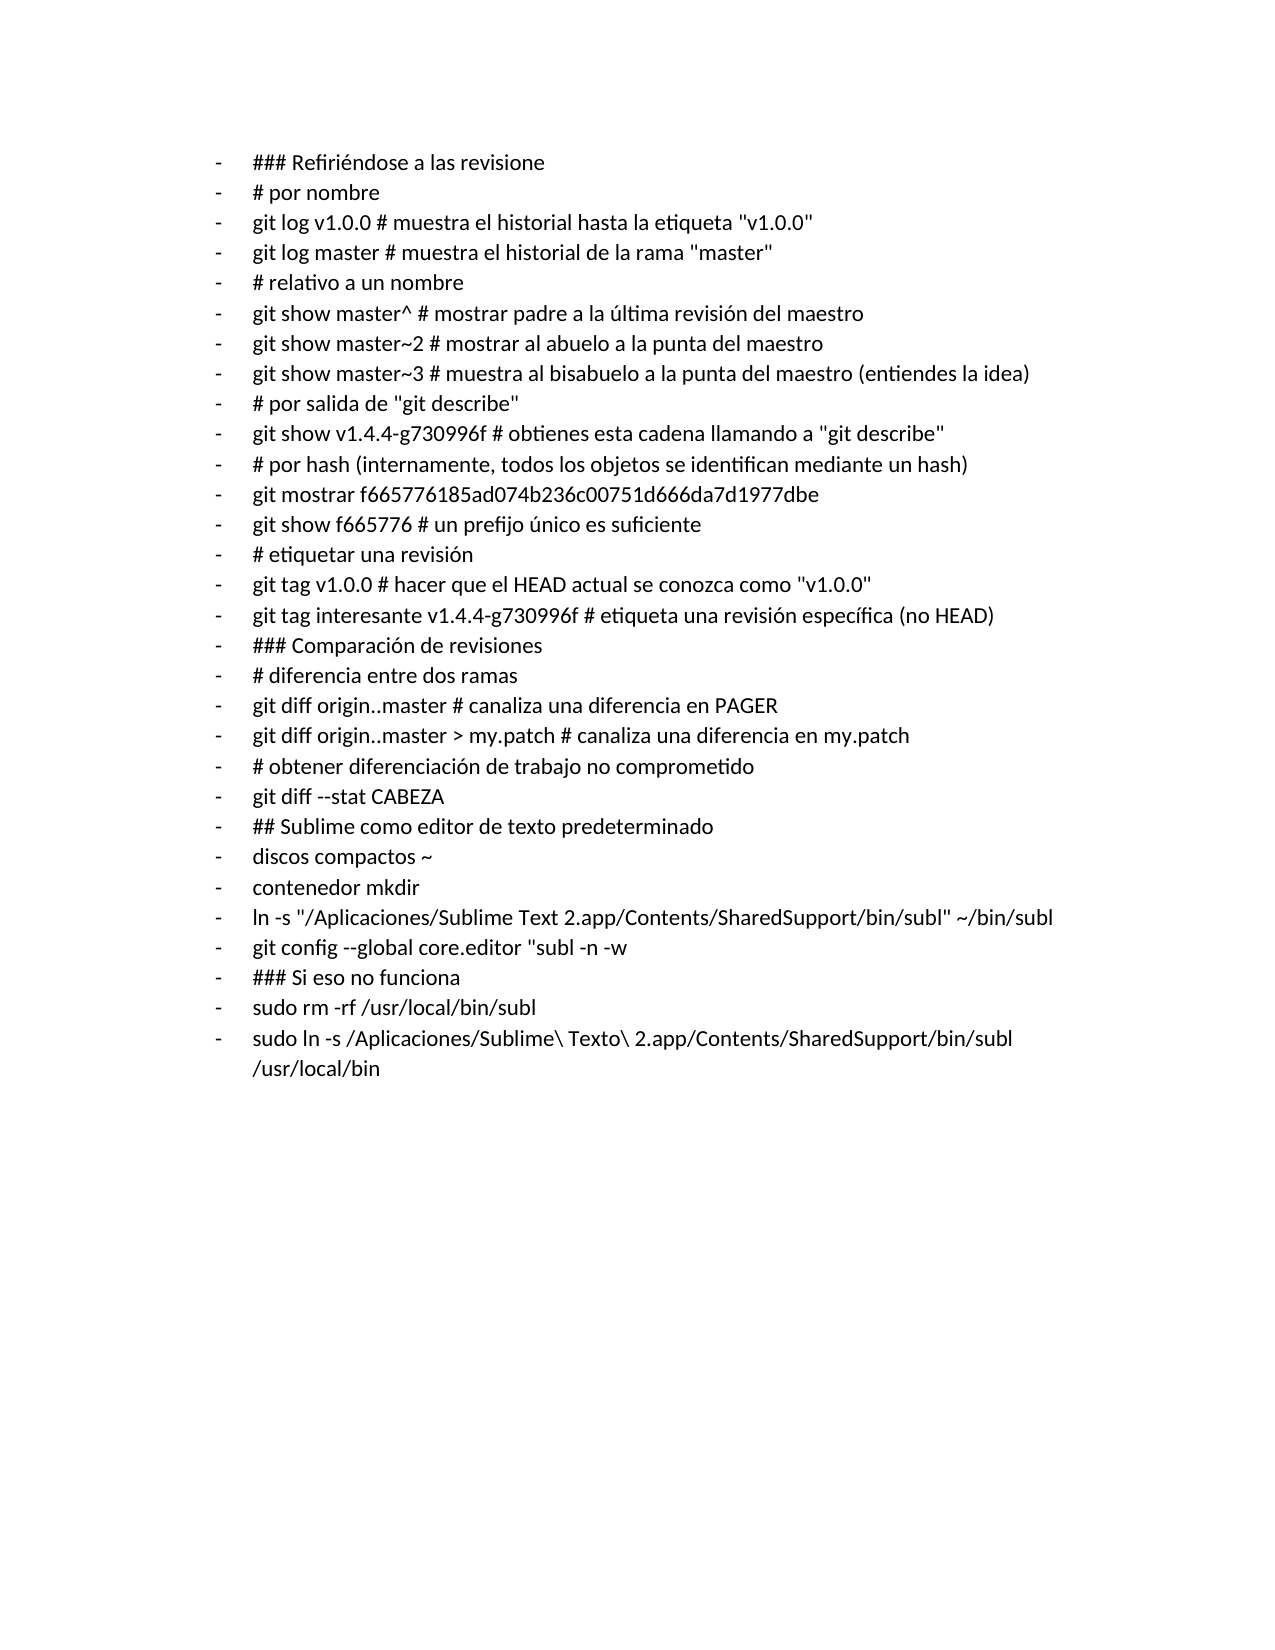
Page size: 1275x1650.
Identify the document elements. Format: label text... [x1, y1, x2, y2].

list sudo rm -rf /usr/local/bin/subl [215, 993, 1127, 1021]
list contenedor mkdir [215, 873, 1127, 901]
list ### Refiriéndose a las revisione [215, 148, 1127, 176]
list ## Sublime como editor de texto predeterminado [215, 812, 1127, 840]
list git show master~2 # mostrar al abuelo a la punta del maestro [215, 329, 1127, 357]
list git show v1.4.4-g730996f # obtienes esta cadena llamando a "git describe" [215, 419, 1127, 447]
list git log v1.0.0 # muestra el historial hasta la etiqueta "v1.0.0" [215, 208, 1127, 236]
list git tag interesante v1.4.4-g730996f # etiqueta una revisión específica (no HEAD) [215, 601, 1127, 629]
list ### Comparación de revisiones [215, 631, 1127, 659]
list # diferencia entre dos ramas [215, 661, 1127, 689]
list git show f665776 # un prefijo único es suficiente [215, 510, 1127, 538]
list git tag v1.0.0 # hacer que el HEAD actual se conozca como "v1.0.0" [215, 571, 1127, 598]
list ### Si eso no funciona [215, 963, 1127, 991]
list # obtener diferenciación de trabajo no comprometido [215, 752, 1127, 780]
list git diff --stat CABEZA [215, 782, 1127, 810]
list git diff origin..master # canaliza una diferencia en PAGER [215, 691, 1127, 719]
list # por nombre [215, 178, 1127, 206]
list sudo ln -s /Aplicaciones/Sublime\ Texto\ 2.app/Contents/SharedSupport/bin/subl /usr/local/bin [215, 1024, 1127, 1082]
list # etiquetar una revisión [215, 540, 1127, 568]
list git show master^ # mostrar padre a la última revisión del maestro [215, 299, 1127, 327]
list ln -s "/Aplicaciones/Sublime Text 2.app/Contents/SharedSupport/bin/subl" ~/bin/subl [215, 903, 1127, 931]
list # por hash (internamente, todos los objetos se identifican mediante un hash) [215, 450, 1127, 478]
list git mostrar f665776185ad074b236c00751d666da7d1977dbe [215, 480, 1127, 508]
list git show master~3 # muestra al bisabuelo a la punta del maestro (entiendes la idea) [215, 359, 1127, 387]
list # por salida de "git describe" [215, 389, 1127, 417]
list git log master # muestra el historial de la rama "master" [215, 238, 1127, 266]
list # relativo a un nombre [215, 268, 1127, 296]
list discos compactos ~ [215, 842, 1127, 870]
list git config --global core.editor "subl -n -w [215, 933, 1127, 961]
list git diff origin..master > my.patch # canaliza una diferencia en my.patch [215, 722, 1127, 749]
